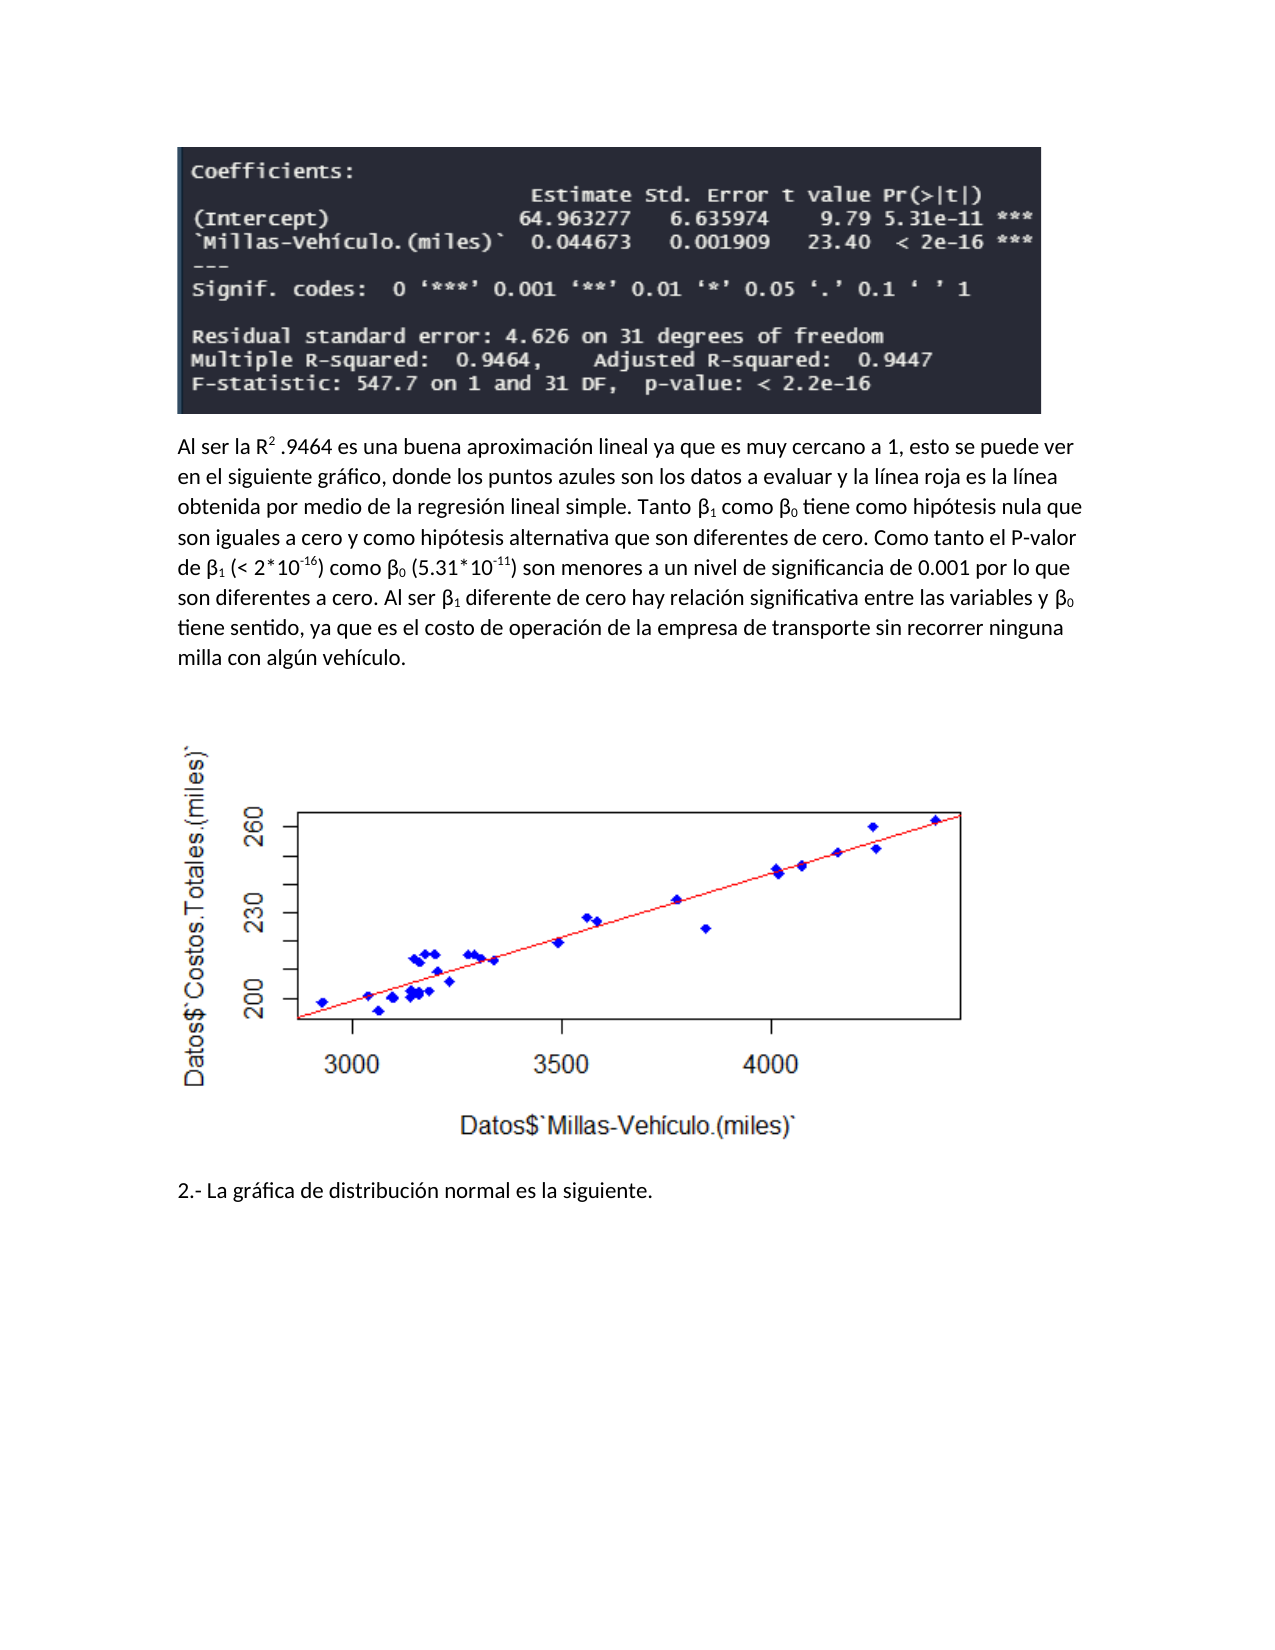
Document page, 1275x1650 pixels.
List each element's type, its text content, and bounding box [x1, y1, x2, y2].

picture [177, 147, 1042, 414]
picture [177, 690, 996, 1158]
text 2.- La gráfica de distribución normal es la siguiente. [177, 1176, 1098, 1204]
text Al ser la R2 .9464 es una buena aproximación lineal ya que es muy cercano a 1, esto se puede ver en el siguiente gráfico, donde los puntos azules son los datos a evaluar y la línea roja es la línea obtenida por medio de la regresión lineal simple. Tanto β1 como β0 tiene como hipótesis nula que son iguales a cero y como hipótesis alternativa que son diferentes de cero. Como tanto el P-valor de β1 (< 2*10-16) como β0 (5.31*10-11) son menores a un nivel de significancia de 0.001 por lo que son diferentes a cero. Al ser β1 diferente de cero hay relación significativa entre las variables y β0 tiene sentido, ya que es el costo de operación de la empresa de transporte sin recorrer ninguna milla con algún vehículo. [177, 432, 1098, 672]
